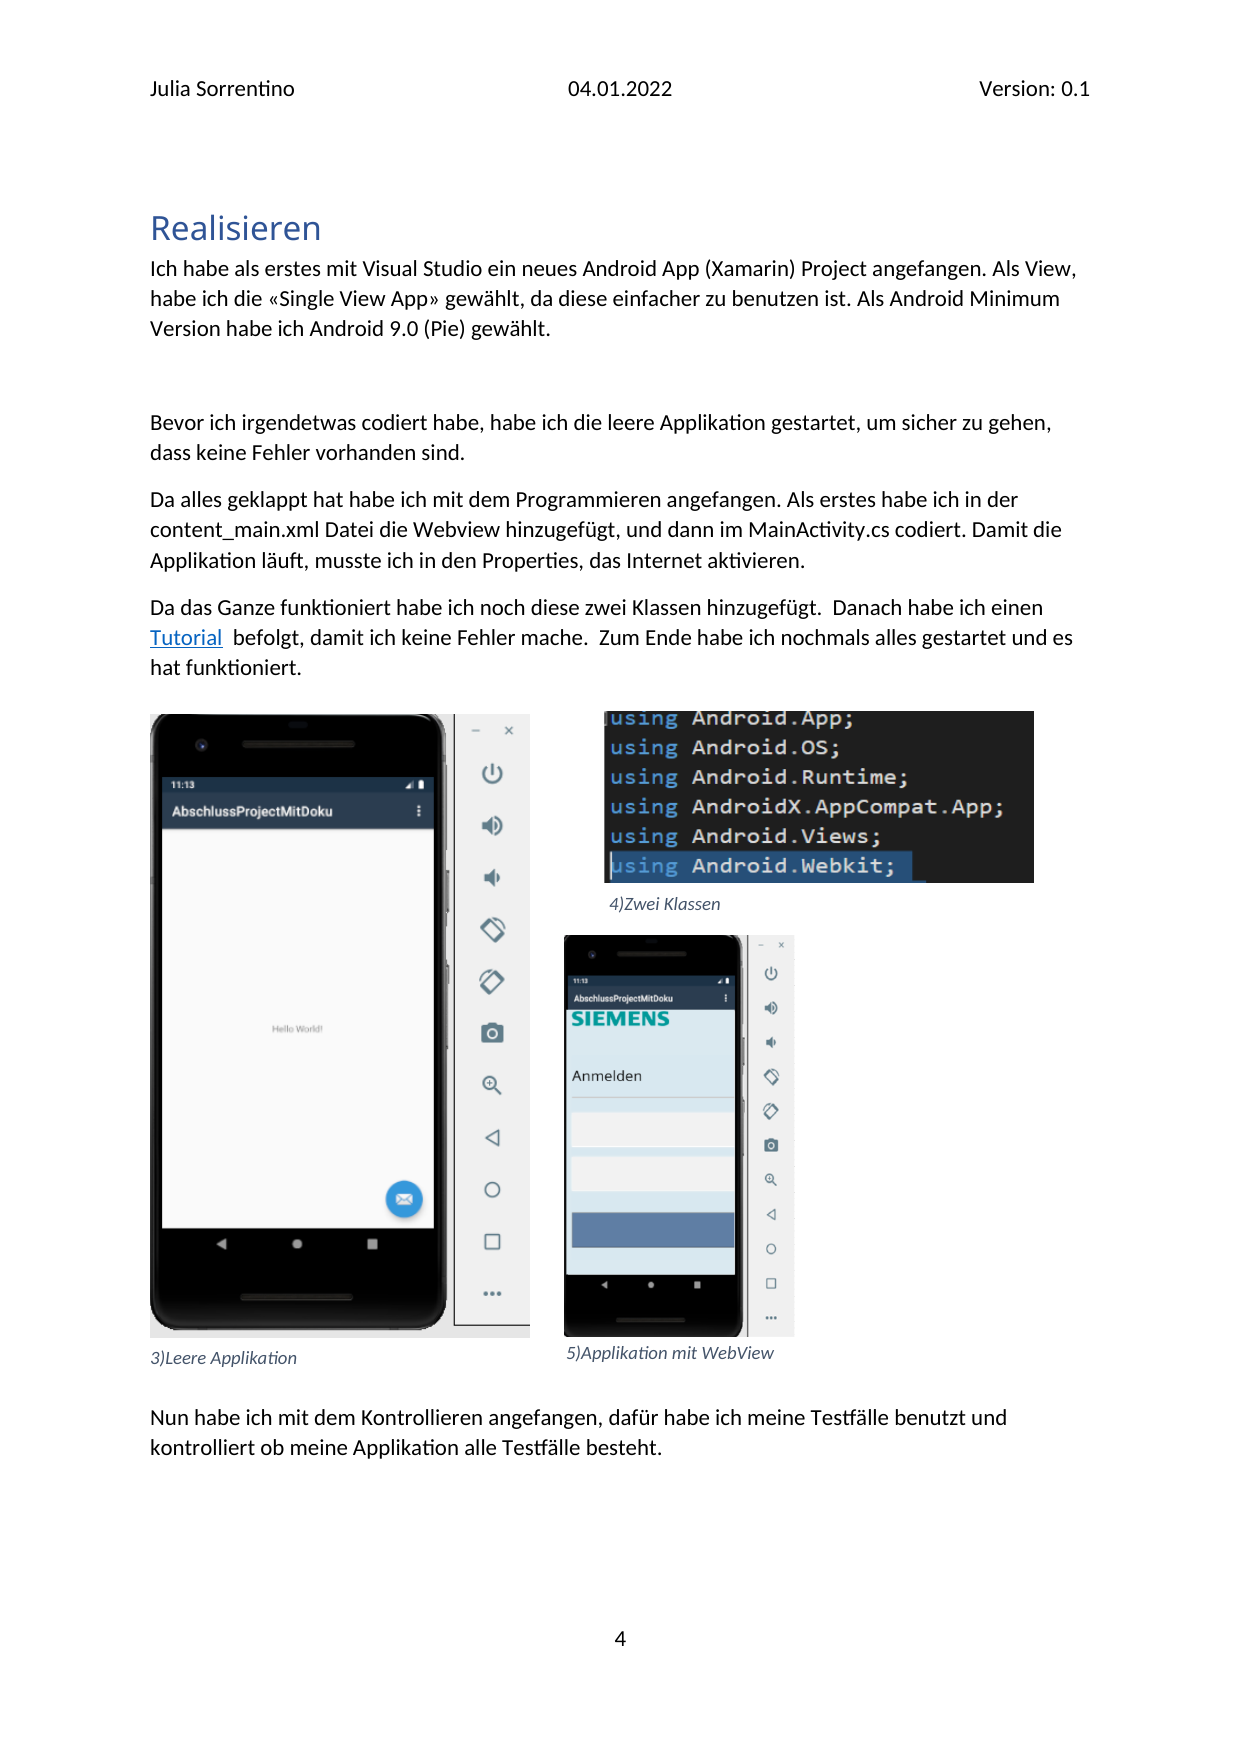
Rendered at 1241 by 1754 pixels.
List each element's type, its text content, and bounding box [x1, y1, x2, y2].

picture [150, 714, 530, 1338]
text Da das Ganze funktioniert habe ich noch diese zwei Klassen hinzugefügt. Danach habe ich einen Tutorial befolgt, damit ich keine Fehler mache. Zum Ende habe ich nochmals alles gestartet und es hat funktioniert. [150, 593, 1090, 681]
text Da alles geklappt hat habe ich mit dem Programmieren angefangen. Als erstes habe ich in der content_main.xml Datei die Webview hinzugefügt, und dann im MainActivity.cs codiert. Damit die Applikation läuft, musste ich in den Properties, das Internet aktivieren. [150, 485, 1090, 574]
subtitle Realisieren [150, 205, 1090, 251]
text Ich habe als erstes mit Visual Studio ein neues Android App (Xamarin) Project angefangen. Als View, habe ich die «Single View App» gewählt, da diese einfacher zu benutzen ist. Als Android Minimum Version habe ich Android 9.0 (Pie) gewählt. [150, 254, 1090, 343]
text Nun habe ich mit dem Kontrollieren angefangen, dafür habe ich meine Testfälle benutzt und kontrolliert ob meine Applikation alle Testfälle besteht. [150, 1403, 1090, 1461]
picture [604, 711, 1034, 883]
text Bevor ich irgendetwas codiert habe, habe ich die leere Applikation gestartet, um sicher zu gehen, dass keine Fehler vorhanden sind. [150, 408, 1090, 467]
picture [564, 935, 795, 1337]
